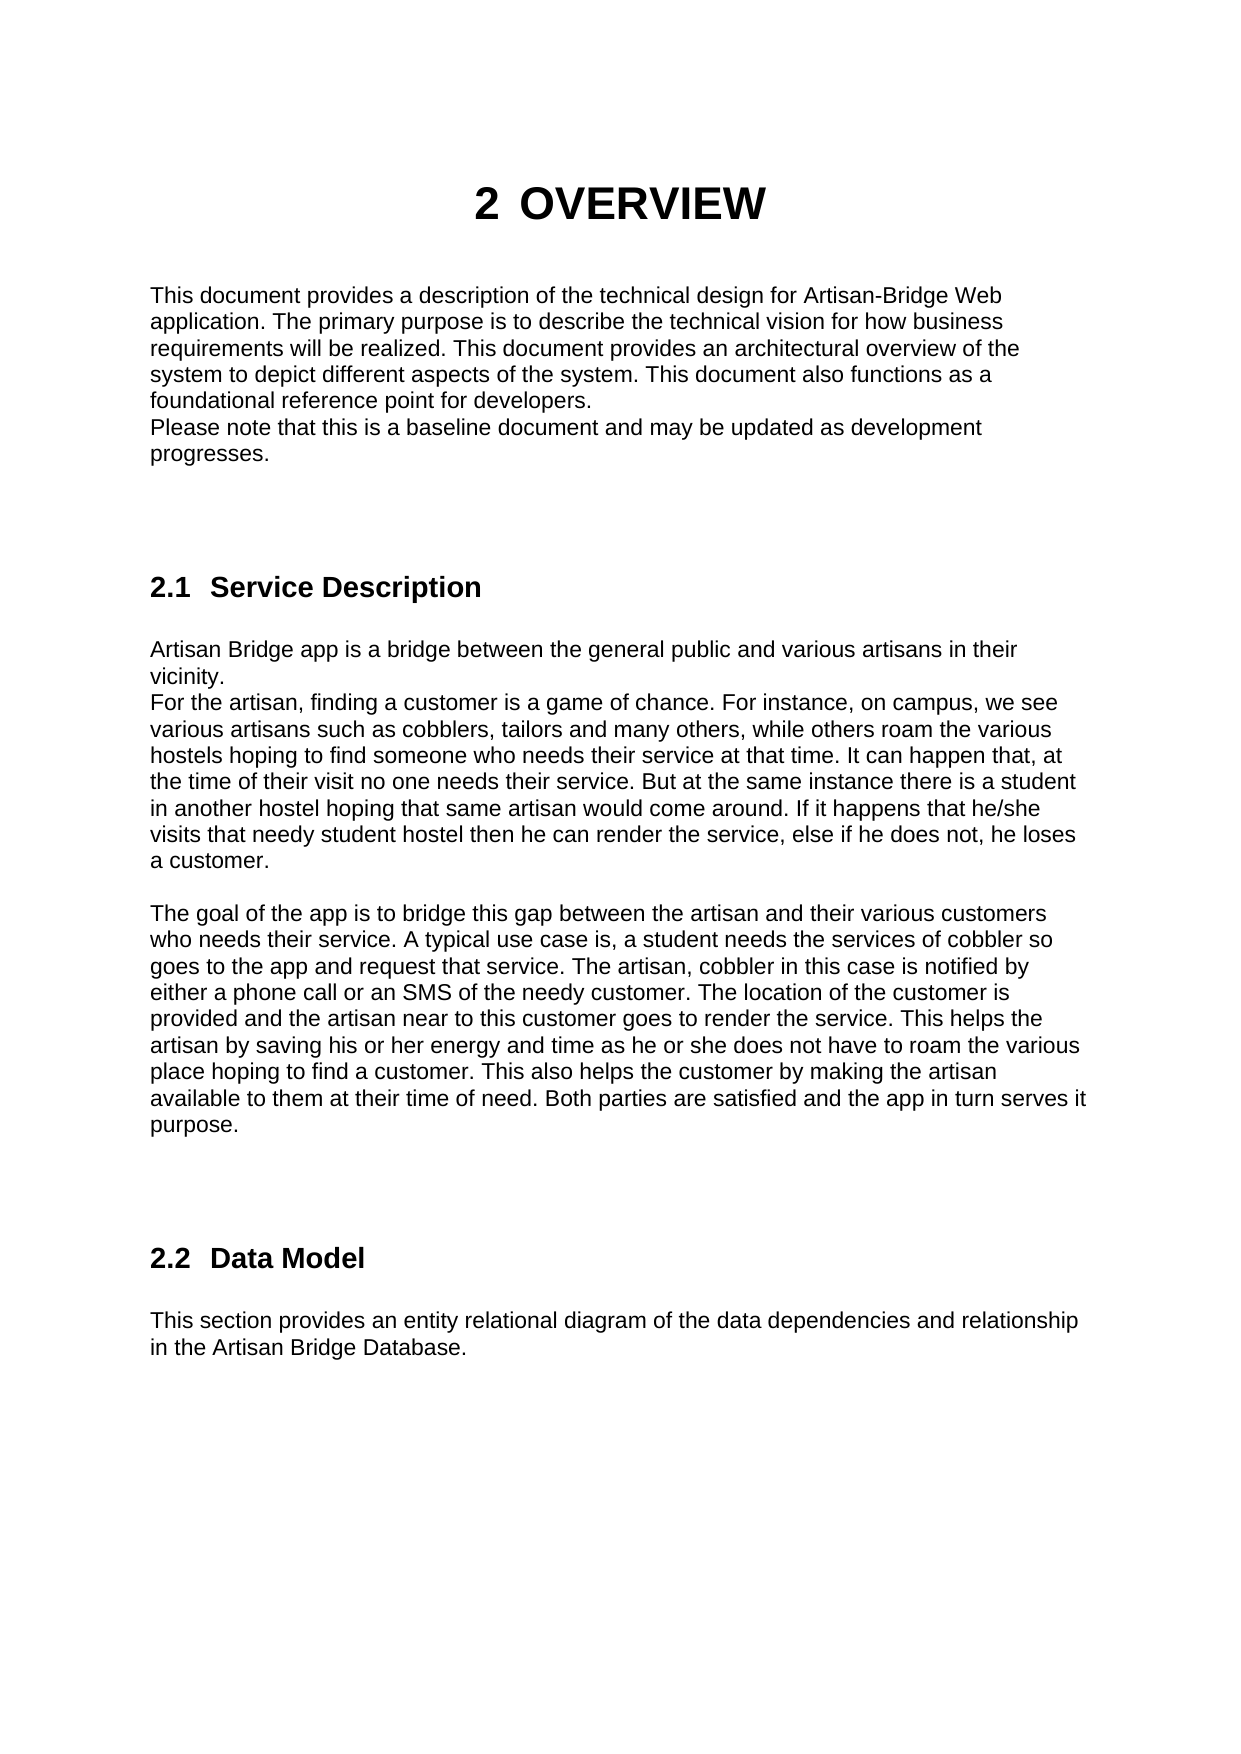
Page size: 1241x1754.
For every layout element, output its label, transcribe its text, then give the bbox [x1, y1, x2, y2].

text The goal of the app is to bridge this gap between the artisan and their various customers who needs their service. A typical use case is, a student needs the services of cobbler so goes to the app and request that service. The artisan, cobbler in this case is notified by either a phone call or an SMS of the needy customer. The location of the customer is provided and the artisan near to this customer goes to render the service. This helps the artisan by saving his or her energy and time as he or she does not have to roam the various place hoping to find a customer. This also helps the customer by making the artisan available to them at their time of need. Both parties are satisfied and the app in turn serves it purpose. [150, 900, 1090, 1137]
text Artisan Bridge app is a bridge between the general public and various artisans in their vicinity. [150, 636, 1090, 689]
text Please note that this is a baseline document and may be updated as development progresses. [150, 413, 1090, 466]
subtitle Data Model [150, 1241, 1090, 1275]
subtitle Service Description [150, 570, 1090, 604]
text This section provides an entity relational diagram of the data dependencies and relationship in the Artisan Bridge Database. [150, 1307, 1090, 1360]
subtitle OVERVIEW [150, 176, 1090, 229]
text This document provides a description of the technical design for Artisan-Bridge Web application. The primary purpose is to describe the technical vision for how business requirements will be realized. This document provides an architectural overview of the system to depict different aspects of the system. This document also functions as a foundational reference point for developers. [150, 282, 1090, 413]
text For the artisan, finding a customer is a game of chance. For instance, on campus, we see various artisans such as cobblers, tailors and many others, while others roam the various hostels hoping to find someone who needs their service at that time. It can happen that, at the time of their visit no one needs their service. But at the same instance there is a student in another hostel hoping that same artisan would come around. If it happens that he/she visits that needy student hostel then he can render the service, else if he does not, he loses a customer. [150, 689, 1090, 874]
